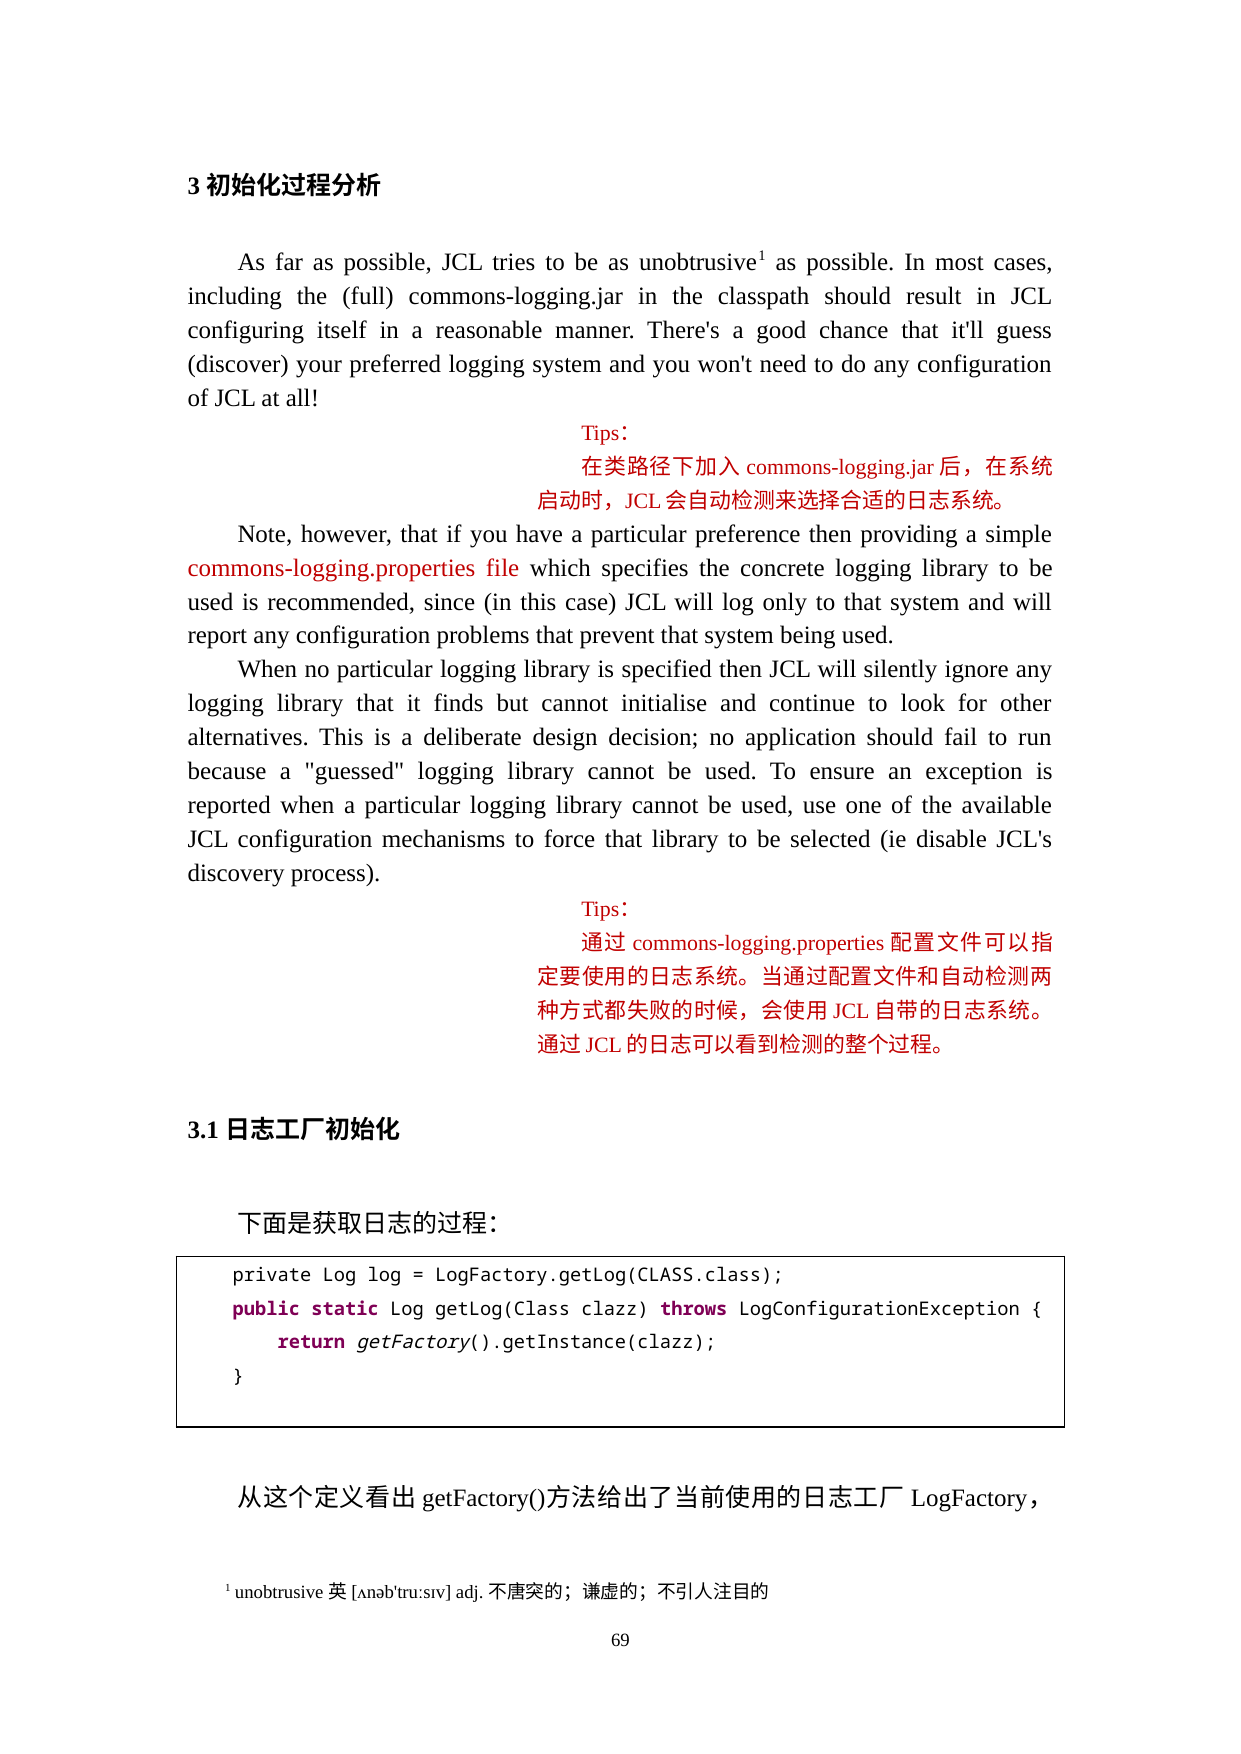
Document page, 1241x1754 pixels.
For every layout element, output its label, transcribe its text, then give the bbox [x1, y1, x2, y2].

subtitle 3 初始化过程分析 [187, 150, 1053, 218]
text As far as possible, JCL tries to be as unobtrusive as possible. In most cases, including the (full) commons-logging.jar in the classpath should result in JCL configuring itself in a reasonable manner. There's a good chance that it'll guess (discover) your preferred logging system and you won't need to do any configuration of JCL at all! [187, 244, 1053, 414]
table_header private Log log = LogFactory.getLog(CLASS.class); public static Log getLog(Class clazz) throws LogConfigurationException { return getFactory().getInstance(clazz); } [177, 1257, 1064, 1426]
text 从这个定义看出getFactory()方法给出了当前使用的日志工厂LogFactory，而在LogFactory中，缓存已经找到的LogFactory的对象是Hashtable，是通过键值对的方式存储的，其Key为加载该LogFactory的类加载器，Value是加载进来的LogFactory。 [187, 1461, 1053, 1529]
text 通过commons-logging.properties配置文件可以指定要使用的日志系统。当通过配置文件和自动检测两种方式都失败的时候，会使用JCL自带的日志系统。通过JCL的日志可以看到检测的整个过程。 [537, 923, 1053, 1059]
text Tips： [537, 889, 1053, 923]
text When no particular logging library is specified then JCL will silently ignore any logging library that it finds but cannot initialise and continue to look for other alternatives. This is a deliberate design decision; no application should fail to run because a "guessed" logging library cannot be used. To ensure an exception is reported when a particular logging library cannot be used, use one of the available JCL configuration mechanisms to force that library to be selected (ie disable JCL's discovery process). [187, 652, 1053, 889]
text 在类路径下加入commons-logging.jar后，在系统启动时，JCL会自动检测来选择合适的日志系统。 [537, 448, 1053, 516]
text 下面是获取日志的过程： [187, 1188, 1053, 1256]
text Tips： [537, 414, 1053, 448]
subtitle 3.1 日志工厂初始化 [187, 1093, 1053, 1161]
text Note, however, that if you have a particular preference then providing a simple commons-logging.properties file which specifies the concrete logging library to be used is recommended, since (in this case) JCL will log only to that system and will report any configuration problems that prevent that system being used. [187, 516, 1053, 652]
